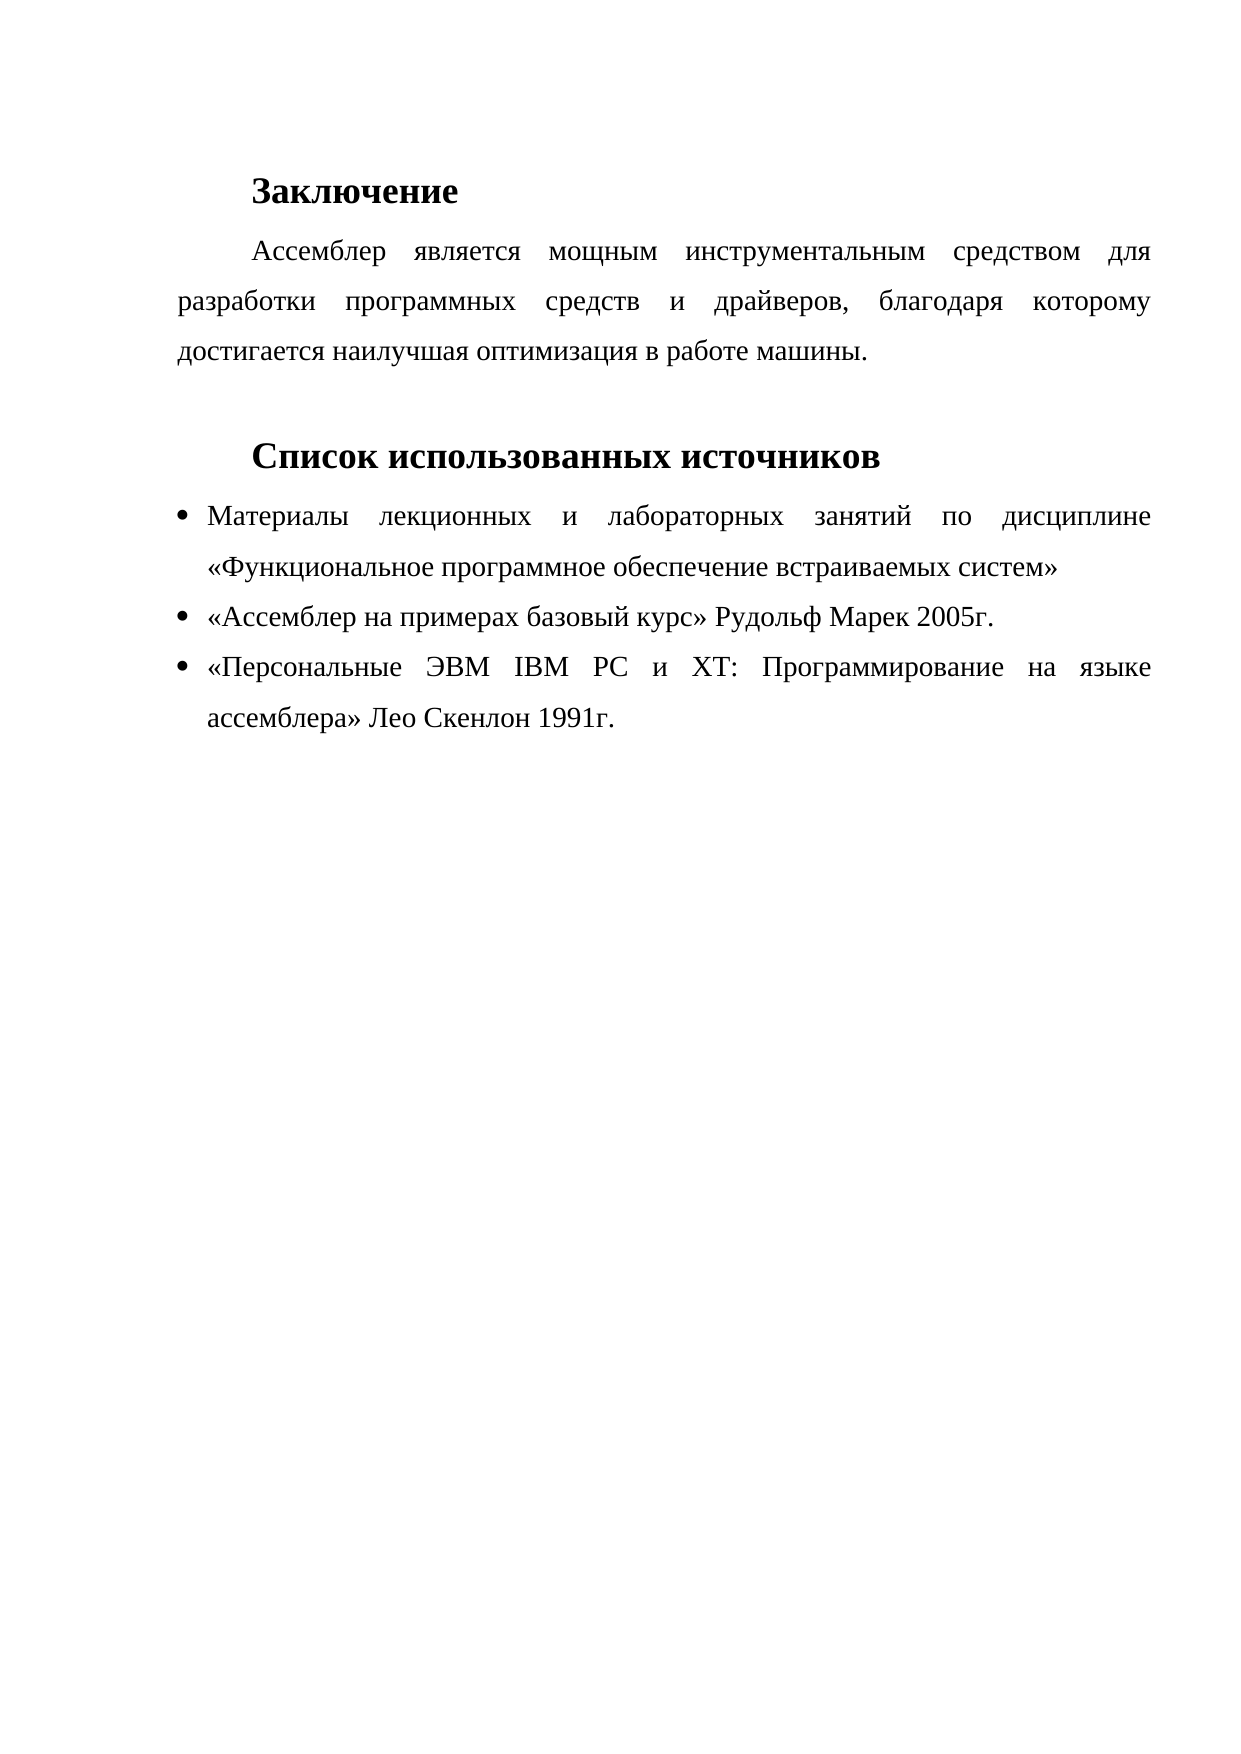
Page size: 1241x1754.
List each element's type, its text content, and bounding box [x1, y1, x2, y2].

list Материалы лекционных и лабораторных занятий по дисциплине «Функциональное программное обеспечение встраиваемых систем» [177, 498, 1152, 582]
text Ассемблер является мощным инструментальным средством для разработки программных средств и драйверов, благодаря которому достигается наилучшая оптимизация в работе машины. [177, 233, 1152, 367]
list «Персональные ЭВМ IBM PC и XT: Программирование на языке ассемблера» Лео Скенлон 1991г. [177, 649, 1152, 733]
subtitle Заключение [177, 168, 1152, 211]
list «Ассемблер на примерах базовый курс» Рудольф Марек 2005г. [177, 599, 1152, 633]
subtitle Список использованных источников [177, 434, 1152, 477]
